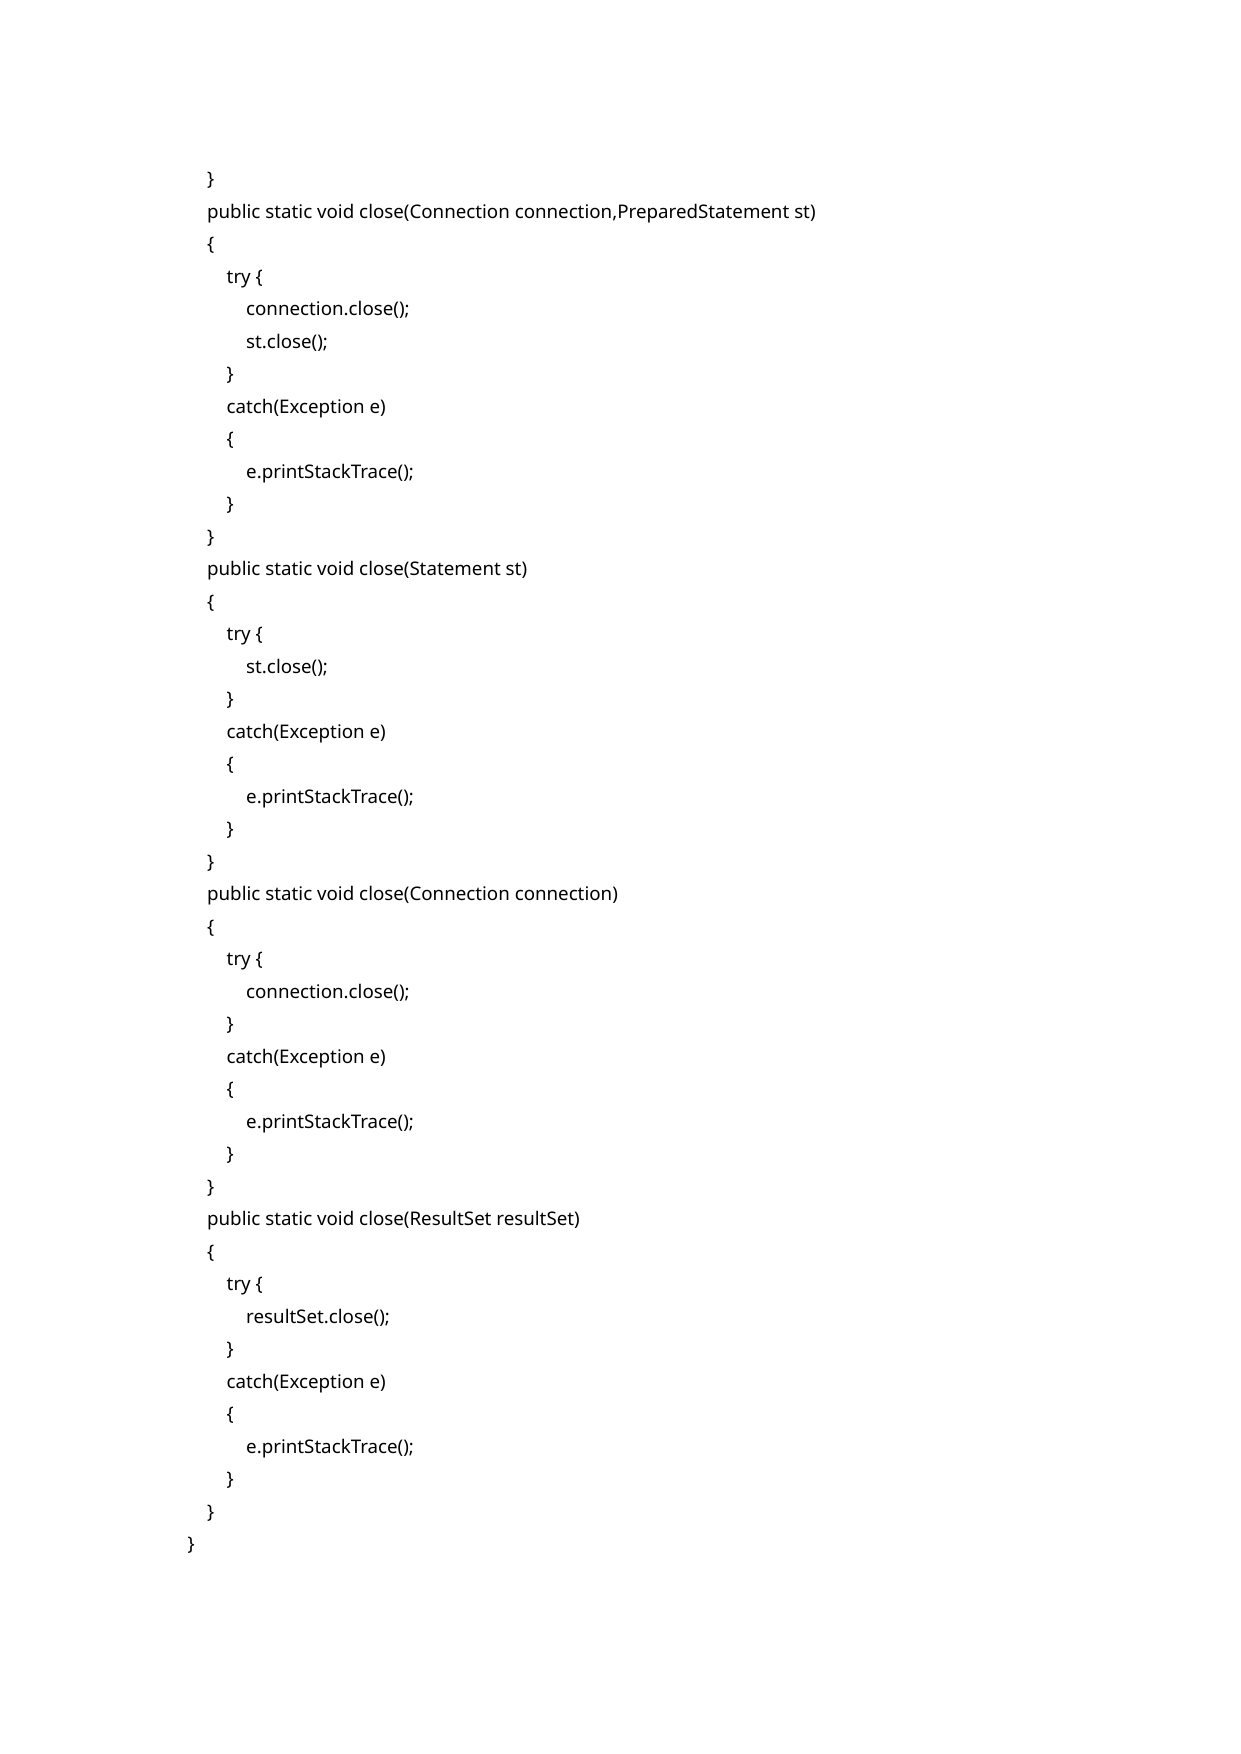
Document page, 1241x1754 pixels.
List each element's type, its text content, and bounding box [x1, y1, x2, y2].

text { [187, 747, 1053, 779]
text } [187, 487, 1053, 519]
text { [187, 227, 1053, 259]
text public static void close(Statement st) [187, 552, 1053, 584]
text } [187, 1137, 1053, 1169]
text catch(Exception e) [187, 389, 1053, 422]
text st.close(); [187, 649, 1053, 682]
text connection.close(); [187, 292, 1053, 324]
text } [187, 844, 1053, 877]
text e.printStackTrace(); [187, 1104, 1053, 1137]
text catch(Exception e) [187, 1039, 1053, 1072]
text try { [187, 259, 1053, 292]
text { [187, 584, 1053, 617]
text e.printStackTrace(); [187, 779, 1053, 812]
text resultSet.close(); [187, 1299, 1053, 1332]
text } [187, 1007, 1053, 1039]
text } [187, 1494, 1053, 1527]
text try { [187, 1267, 1053, 1299]
text { [187, 1397, 1053, 1429]
text { [187, 1072, 1053, 1104]
text e.printStackTrace(); [187, 454, 1053, 487]
text } [187, 682, 1053, 714]
text catch(Exception e) [187, 1364, 1053, 1397]
text } [187, 357, 1053, 389]
text public static void close(Connection connection,PreparedStatement st) [187, 194, 1053, 227]
text } [187, 1332, 1053, 1364]
text } [187, 1462, 1053, 1494]
text st.close(); [187, 324, 1053, 357]
text } [187, 1527, 1053, 1559]
text connection.close(); [187, 974, 1053, 1007]
text try { [187, 617, 1053, 649]
text { [187, 1234, 1053, 1267]
text } [187, 519, 1053, 552]
text { [187, 909, 1053, 942]
text } [187, 812, 1053, 844]
text } [187, 162, 1053, 194]
text e.printStackTrace(); [187, 1429, 1053, 1462]
text public static void close(Connection connection) [187, 877, 1053, 909]
text catch(Exception e) [187, 714, 1053, 747]
text try { [187, 942, 1053, 974]
text { [187, 422, 1053, 454]
text public static void close(ResultSet resultSet) [187, 1202, 1053, 1234]
text } [187, 1169, 1053, 1202]
